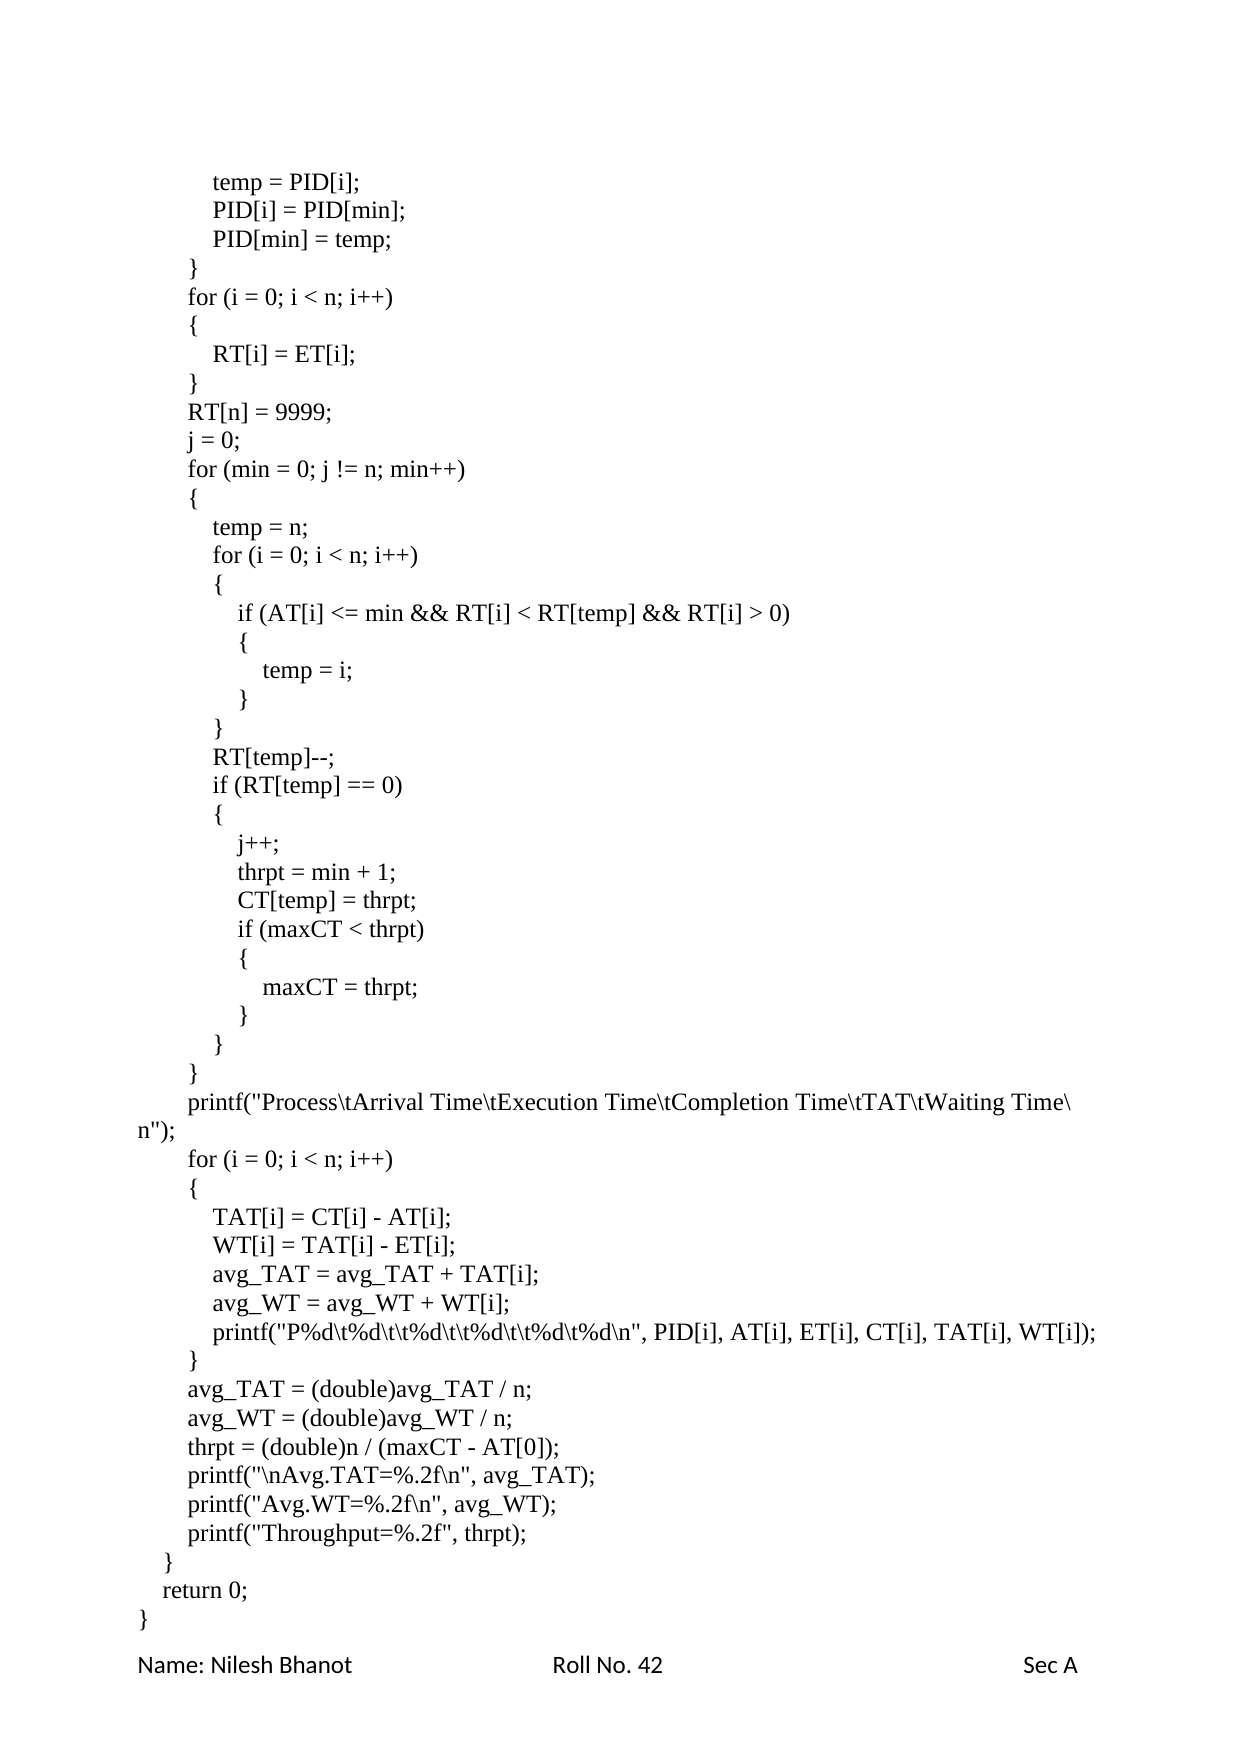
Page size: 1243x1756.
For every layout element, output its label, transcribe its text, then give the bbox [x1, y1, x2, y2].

text temp = PID[i]; [137, 167, 1103, 195]
text temp = i; [137, 655, 1103, 684]
text } [137, 1029, 1103, 1058]
text { [137, 943, 1103, 972]
text } [137, 1058, 1103, 1087]
text RT[i] = ET[i]; [137, 339, 1103, 368]
text } [137, 1345, 1103, 1374]
text printf("P%d\t%d\t\t%d\t\t%d\t\t%d\t%d\n", PID[i], AT[i], ET[i], CT[i], TAT[i], WT[i]); [137, 1317, 1103, 1345]
text if (RT[temp] == 0) [137, 770, 1103, 799]
text j++; [137, 828, 1103, 857]
text PID[i] = PID[min]; [137, 195, 1103, 224]
text } [137, 1547, 1103, 1575]
text TAT[i] = CT[i] - AT[i]; [137, 1202, 1103, 1230]
text } [137, 684, 1103, 713]
text avg_TAT = avg_TAT + TAT[i]; [137, 1259, 1103, 1288]
text thrpt = (double)n / (maxCT - AT[0]); [137, 1432, 1103, 1460]
text avg_WT = avg_WT + WT[i]; [137, 1288, 1103, 1317]
text printf("Throughput=%.2f", thrpt); [137, 1518, 1103, 1547]
text } [137, 368, 1103, 397]
text WT[i] = TAT[i] - ET[i]; [137, 1230, 1103, 1259]
text PID[min] = temp; [137, 224, 1103, 253]
text printf("Process\tArrival Time\tExecution Time\tCompletion Time\tTAT\tWaiting Time\n"); [137, 1087, 1103, 1144]
text printf("Avg.WT=%.2f\n", avg_WT); [137, 1489, 1103, 1518]
text if (maxCT < thrpt) [137, 914, 1103, 943]
text } [137, 253, 1103, 282]
text } [137, 713, 1103, 742]
text { [137, 799, 1103, 828]
text } [137, 1000, 1103, 1029]
text { [137, 627, 1103, 655]
text maxCT = thrpt; [137, 972, 1103, 1000]
text temp = n; [137, 512, 1103, 540]
text avg_WT = (double)avg_WT / n; [137, 1403, 1103, 1432]
text for (i = 0; i < n; i++) [137, 1144, 1103, 1173]
text for (i = 0; i < n; i++) [137, 282, 1103, 310]
text avg_TAT = (double)avg_TAT / n; [137, 1374, 1103, 1403]
text { [137, 310, 1103, 339]
text } [137, 1604, 1103, 1633]
text { [137, 483, 1103, 512]
text { [137, 569, 1103, 598]
text CT[temp] = thrpt; [137, 885, 1103, 914]
text RT[n] = 9999; [137, 397, 1103, 425]
text j = 0; [137, 425, 1103, 454]
text return 0; [137, 1575, 1103, 1604]
text for (min = 0; j != n; min++) [137, 454, 1103, 483]
text RT[temp]--; [137, 742, 1103, 770]
text printf("\nAvg.TAT=%.2f\n", avg_TAT); [137, 1460, 1103, 1489]
text for (i = 0; i < n; i++) [137, 540, 1103, 569]
text if (AT[i] <= min && RT[i] < RT[temp] && RT[i] > 0) [137, 598, 1103, 627]
text { [137, 1173, 1103, 1202]
text thrpt = min + 1; [137, 857, 1103, 885]
